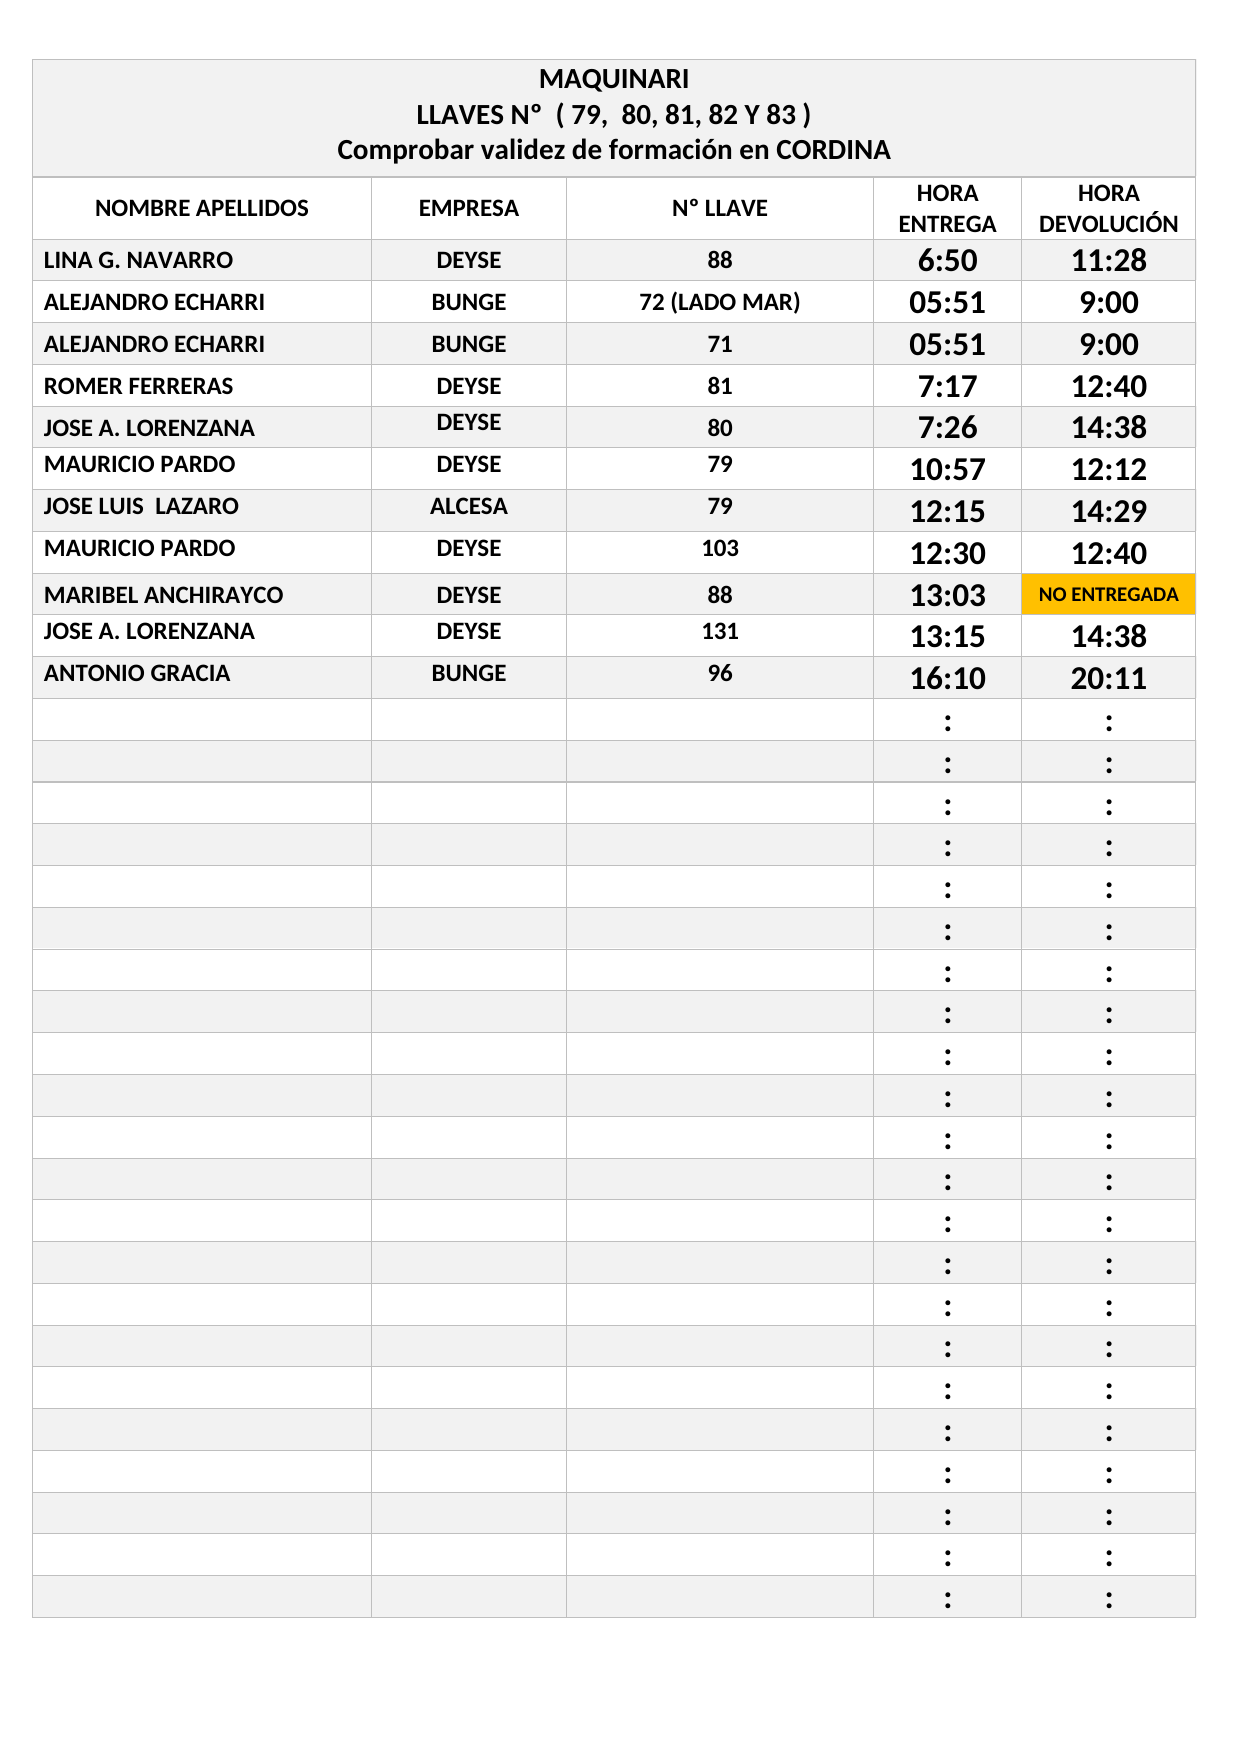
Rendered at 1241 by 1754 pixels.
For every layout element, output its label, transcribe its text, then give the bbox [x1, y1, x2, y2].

table_cell Nº LLAVE [567, 178, 873, 238]
table_cell 72 (LADO MAR) [567, 281, 873, 322]
table_cell [33, 1117, 371, 1157]
table_cell 7:26 [874, 407, 1021, 447]
table_cell 96 [567, 657, 873, 698]
table_cell [33, 1242, 371, 1283]
table_cell [33, 1159, 371, 1199]
table_cell ALCESA [372, 490, 566, 531]
table_cell : [874, 1409, 1021, 1450]
table_cell [33, 1033, 371, 1074]
table_cell : [874, 1534, 1021, 1575]
table_cell [372, 1075, 566, 1116]
table_cell : [874, 1200, 1021, 1241]
table_cell 9:00 [1022, 281, 1195, 322]
table_cell : [1022, 1075, 1195, 1116]
table_cell : [874, 950, 1021, 990]
table_cell : [874, 1451, 1021, 1492]
table_cell : [874, 908, 1021, 948]
table_cell 10:57 [874, 448, 1021, 489]
table_cell MAURICIO PARDO [33, 448, 371, 489]
table_cell 13:15 [874, 615, 1021, 656]
table_cell [372, 1242, 566, 1283]
table_cell 14:38 [1022, 615, 1195, 656]
table_cell : [1022, 908, 1195, 948]
table_cell 88 [567, 240, 873, 280]
table_cell BUNGE [372, 281, 566, 322]
table_cell 131 [567, 615, 873, 656]
table_cell [567, 1242, 873, 1283]
table_cell [33, 1200, 371, 1241]
table_cell 20:11 [1022, 657, 1195, 698]
table_cell DEYSE [372, 574, 566, 614]
table_cell [567, 1075, 873, 1116]
table_cell 7:17 [874, 365, 1021, 406]
table_cell HORA ENTREGA [874, 178, 1021, 238]
table_cell 71 [567, 323, 873, 364]
table_cell [567, 908, 873, 948]
table_cell 11:28 [1022, 240, 1195, 280]
table_cell [372, 824, 566, 865]
table_cell [33, 991, 371, 1032]
table_cell [372, 866, 566, 907]
table_cell : [1022, 1326, 1195, 1366]
table_cell [372, 1033, 566, 1074]
table_cell [567, 866, 873, 907]
table_cell [567, 1576, 873, 1617]
table_cell [372, 1451, 566, 1492]
table_cell [567, 991, 873, 1032]
table_cell : [1022, 1409, 1195, 1450]
table_cell : [1022, 741, 1195, 781]
table_cell 13:03 [874, 574, 1021, 614]
table_cell [372, 1534, 566, 1575]
table_cell ALEJANDRO ECHARRI [33, 323, 371, 364]
table_cell [567, 824, 873, 865]
table_cell [567, 1159, 873, 1199]
table_cell [567, 741, 873, 781]
table_cell 16:10 [874, 657, 1021, 698]
table_cell [372, 741, 566, 781]
table_cell : [1022, 783, 1195, 823]
table_cell [372, 950, 566, 990]
table_cell : [874, 1367, 1021, 1408]
table_cell 12:15 [874, 490, 1021, 531]
table_cell [567, 1200, 873, 1241]
table_cell : [874, 1576, 1021, 1617]
table_cell 9:00 [1022, 323, 1195, 364]
table_cell [33, 1451, 371, 1492]
table_cell [372, 783, 566, 823]
table_cell JOSE A. LORENZANA [33, 407, 371, 447]
table_cell NO ENTREGADA [1022, 574, 1195, 614]
table_cell ANTONIO GRACIA [33, 657, 371, 698]
table_cell : [1022, 1493, 1195, 1533]
table_cell 81 [567, 365, 873, 406]
table_cell MAURICIO PARDO [33, 532, 371, 573]
table_cell [372, 1409, 566, 1450]
table_cell 88 [567, 574, 873, 614]
table_cell [33, 1284, 371, 1324]
table_cell [372, 1159, 566, 1199]
table_cell : [1022, 699, 1195, 740]
table_cell DEYSE [372, 407, 566, 447]
table_cell : [874, 1075, 1021, 1116]
table_cell 6:50 [874, 240, 1021, 280]
table_cell [567, 1409, 873, 1450]
table_cell [372, 1367, 566, 1408]
table_cell [33, 1367, 371, 1408]
table_cell [372, 1576, 566, 1617]
table_cell DEYSE [372, 615, 566, 656]
table_cell ROMER FERRERAS [33, 365, 371, 406]
table_cell ALEJANDRO ECHARRI [33, 281, 371, 322]
table_cell [567, 699, 873, 740]
table_cell : [874, 866, 1021, 907]
table_cell [33, 950, 371, 990]
table_cell 05:51 [874, 323, 1021, 364]
table_cell : [874, 783, 1021, 823]
table_cell NOMBRE APELLIDOS [33, 178, 371, 238]
table_cell : [1022, 866, 1195, 907]
table_cell [567, 1493, 873, 1533]
table_cell [33, 1075, 371, 1116]
table_cell DEYSE [372, 532, 566, 573]
table_cell : [1022, 1033, 1195, 1074]
table_cell LINA G. NAVARRO [33, 240, 371, 280]
table_cell [33, 1576, 371, 1617]
table_cell [33, 908, 371, 948]
table_cell : [874, 1493, 1021, 1533]
table_cell DEYSE [372, 448, 566, 489]
table_cell [567, 1326, 873, 1366]
table_cell [33, 1409, 371, 1450]
table_cell [567, 1117, 873, 1157]
table_cell [567, 1284, 873, 1324]
table_cell : [874, 1159, 1021, 1199]
table_cell : [1022, 1576, 1195, 1617]
table_cell JOSE A. LORENZANA [33, 615, 371, 656]
table_cell BUNGE [372, 323, 566, 364]
table_cell : [1022, 1200, 1195, 1241]
table_cell DEYSE [372, 365, 566, 406]
table_cell [33, 741, 371, 781]
table_cell 05:51 [874, 281, 1021, 322]
table_cell [33, 1326, 371, 1366]
table_cell : [1022, 1534, 1195, 1575]
table_cell 79 [567, 448, 873, 489]
table_cell [372, 1200, 566, 1241]
table_cell BUNGE [372, 657, 566, 698]
table_cell [33, 699, 371, 740]
table_cell MAQUINARI LLAVES Nº ( 79, 80, 81, 82 Y 83 ) Comprobar validez de formación en CORDINA [33, 60, 1195, 176]
table_cell : [1022, 824, 1195, 865]
table_cell : [874, 991, 1021, 1032]
table_cell [33, 824, 371, 865]
table_cell : [1022, 1451, 1195, 1492]
table_cell [372, 1326, 566, 1366]
table_cell [372, 991, 566, 1032]
table_cell [567, 950, 873, 990]
table_cell 103 [567, 532, 873, 573]
table_cell : [1022, 991, 1195, 1032]
table_cell : [874, 1033, 1021, 1074]
table_cell : [1022, 1159, 1195, 1199]
table_cell 12:12 [1022, 448, 1195, 489]
table_cell : [874, 1326, 1021, 1366]
table_cell [372, 699, 566, 740]
table_cell 14:29 [1022, 490, 1195, 531]
table_cell EMPRESA [372, 178, 566, 238]
table_cell : [874, 741, 1021, 781]
table_cell : [1022, 1117, 1195, 1157]
table_cell 12:40 [1022, 532, 1195, 573]
table_cell [372, 1493, 566, 1533]
table_cell 12:40 [1022, 365, 1195, 406]
table_cell [567, 1534, 873, 1575]
table_cell [567, 1451, 873, 1492]
table_cell [372, 1284, 566, 1324]
table_cell [567, 1367, 873, 1408]
table_cell : [874, 1117, 1021, 1157]
table_cell [33, 866, 371, 907]
table_cell : [874, 1284, 1021, 1324]
table_cell [567, 1033, 873, 1074]
table_cell : [874, 824, 1021, 865]
table_cell 80 [567, 407, 873, 447]
table_cell JOSE LUIS LAZARO [33, 490, 371, 531]
table_cell 14:38 [1022, 407, 1195, 447]
table_cell : [874, 1242, 1021, 1283]
table_cell [33, 1534, 371, 1575]
table_cell : [1022, 1284, 1195, 1324]
table_cell [372, 908, 566, 948]
table_cell [33, 783, 371, 823]
table_cell [567, 783, 873, 823]
table_cell [372, 1117, 566, 1157]
table_cell : [1022, 950, 1195, 990]
table_cell : [1022, 1242, 1195, 1283]
table_cell : [874, 699, 1021, 740]
table_cell 79 [567, 490, 873, 531]
table_cell DEYSE [372, 240, 566, 280]
table_cell HORA DEVOLUCIÓN [1022, 178, 1195, 238]
table_cell [33, 1493, 371, 1533]
table_cell 12:30 [874, 532, 1021, 573]
table_cell : [1022, 1367, 1195, 1408]
table_cell MARIBEL ANCHIRAYCO [33, 574, 371, 614]
